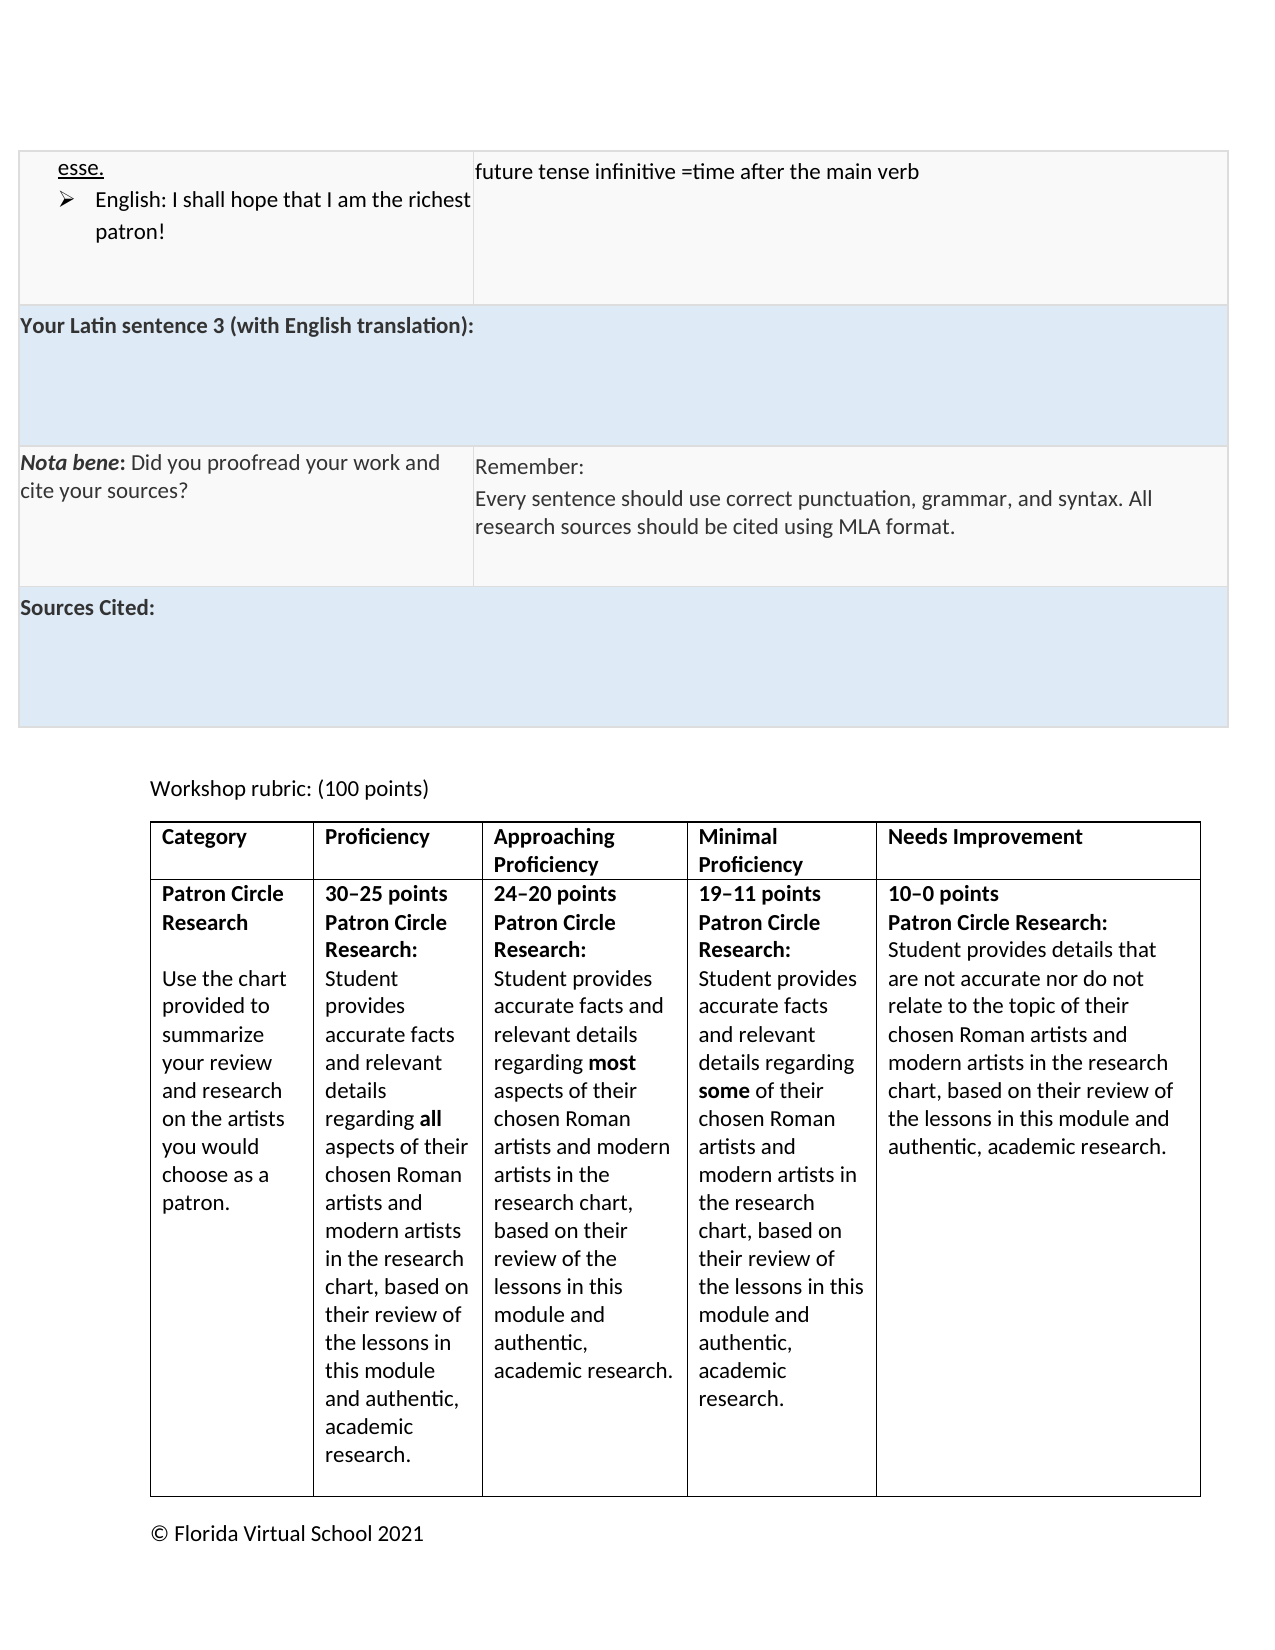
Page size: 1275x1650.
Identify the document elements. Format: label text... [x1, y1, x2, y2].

table_header Needs Improvement [877, 823, 1200, 878]
table_cell Sources Cited: [20, 587, 1227, 726]
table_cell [474, 152, 1227, 304]
table_header Category [151, 823, 313, 878]
table_cell Your Latin sentence 3 (with English translation): [20, 306, 1227, 445]
table_header Approaching Proficiency [483, 823, 687, 878]
table_cell 10–0 points Patron Circle Research: Student provides details that are not accurate nor do not relate to the topic of their chosen Roman artists and modern artists in the research chart, based on their review of the lessons in this module and authentic, academic research. [877, 880, 1200, 1496]
table_cell Patron Circle Research Use the chart provided to summarize your review and research on the artists you would choose as a patron. [151, 880, 313, 1496]
table_cell 30–25 points Patron Circle Research: Student provides accurate facts and relevant details regarding all aspects of their chosen Roman artists and modern artists in the research chart, based on their review of the lessons in this module and authentic, academic research. [314, 880, 482, 1496]
table_cell 24–20 points Patron Circle Research: Student provides accurate facts and relevant details regarding most aspects of their chosen Roman artists and modern artists in the research chart, based on their review of the lessons in this module and authentic, academic research. [483, 880, 687, 1496]
table_cell 19–11 points Patron Circle Research: Student provides accurate facts and relevant details regarding some of their chosen Roman artists and modern artists in the research chart, based on their review of the lessons in this module and authentic, academic research. [688, 880, 876, 1496]
table_header Minimal Proficiency [688, 823, 876, 878]
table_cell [20, 152, 473, 304]
text Workshop rubric: (100 points) [150, 774, 1125, 803]
table_header Proficiency [314, 823, 482, 878]
table_cell Nota bene: Did you proofread your work and cite your sources? [20, 447, 473, 586]
table_cell Remember: Every sentence should use correct punctuation, grammar, and syntax. All research sources should be cited using MLA format. [474, 447, 1227, 586]
